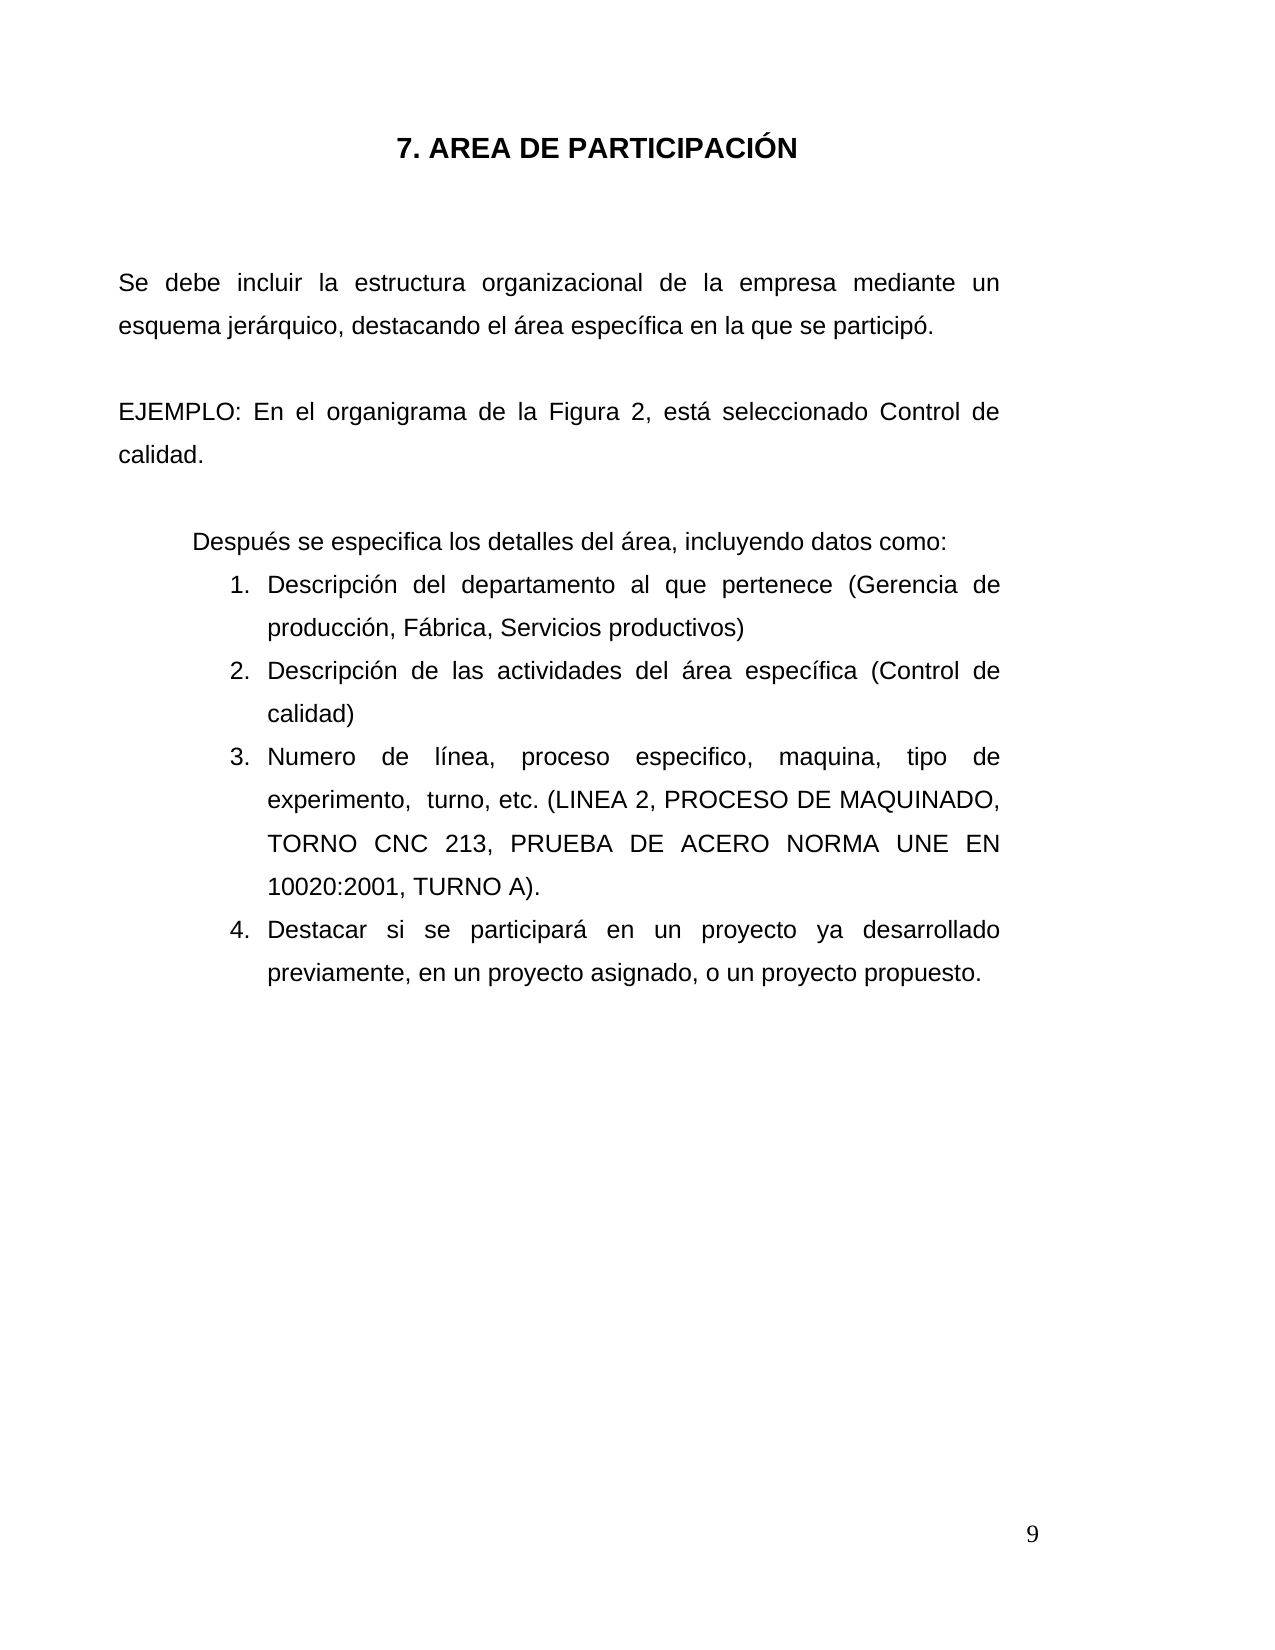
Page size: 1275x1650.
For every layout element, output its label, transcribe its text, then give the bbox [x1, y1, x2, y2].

text 7. AREA DE PARTICIPACIÓN [156, 131, 1039, 165]
text EJEMPLO: En el organigrama de la Figura 2, está seleccionado Control de calidad. [118, 397, 1002, 469]
list Destacar si se participará en un proyecto ya desarrollado previamente, en un proyecto asignado, o un proyecto propuesto. [229, 915, 1002, 987]
list Descripción de las actividades del área específica (Control de calidad) [229, 656, 1002, 728]
text Se debe incluir la estructura organizacional de la empresa mediante un esquema jerárquico, destacando el área específica en la que se participó. [118, 268, 1002, 340]
text Después se especifica los detalles del área, incluyendo datos como: [118, 527, 1002, 555]
list Descripción del departamento al que pertenece (Gerencia de producción, Fábrica, Servicios productivos) [229, 570, 1002, 642]
list Numero de línea, proceso especifico, maquina, tipo de experimento, turno, etc. (LINEA 2, PROCESO DE MAQUINADO, TORNO CNC 213, PRUEBA DE ACERO NORMA UNE EN 10020:2001, TURNO A). [229, 742, 1002, 900]
